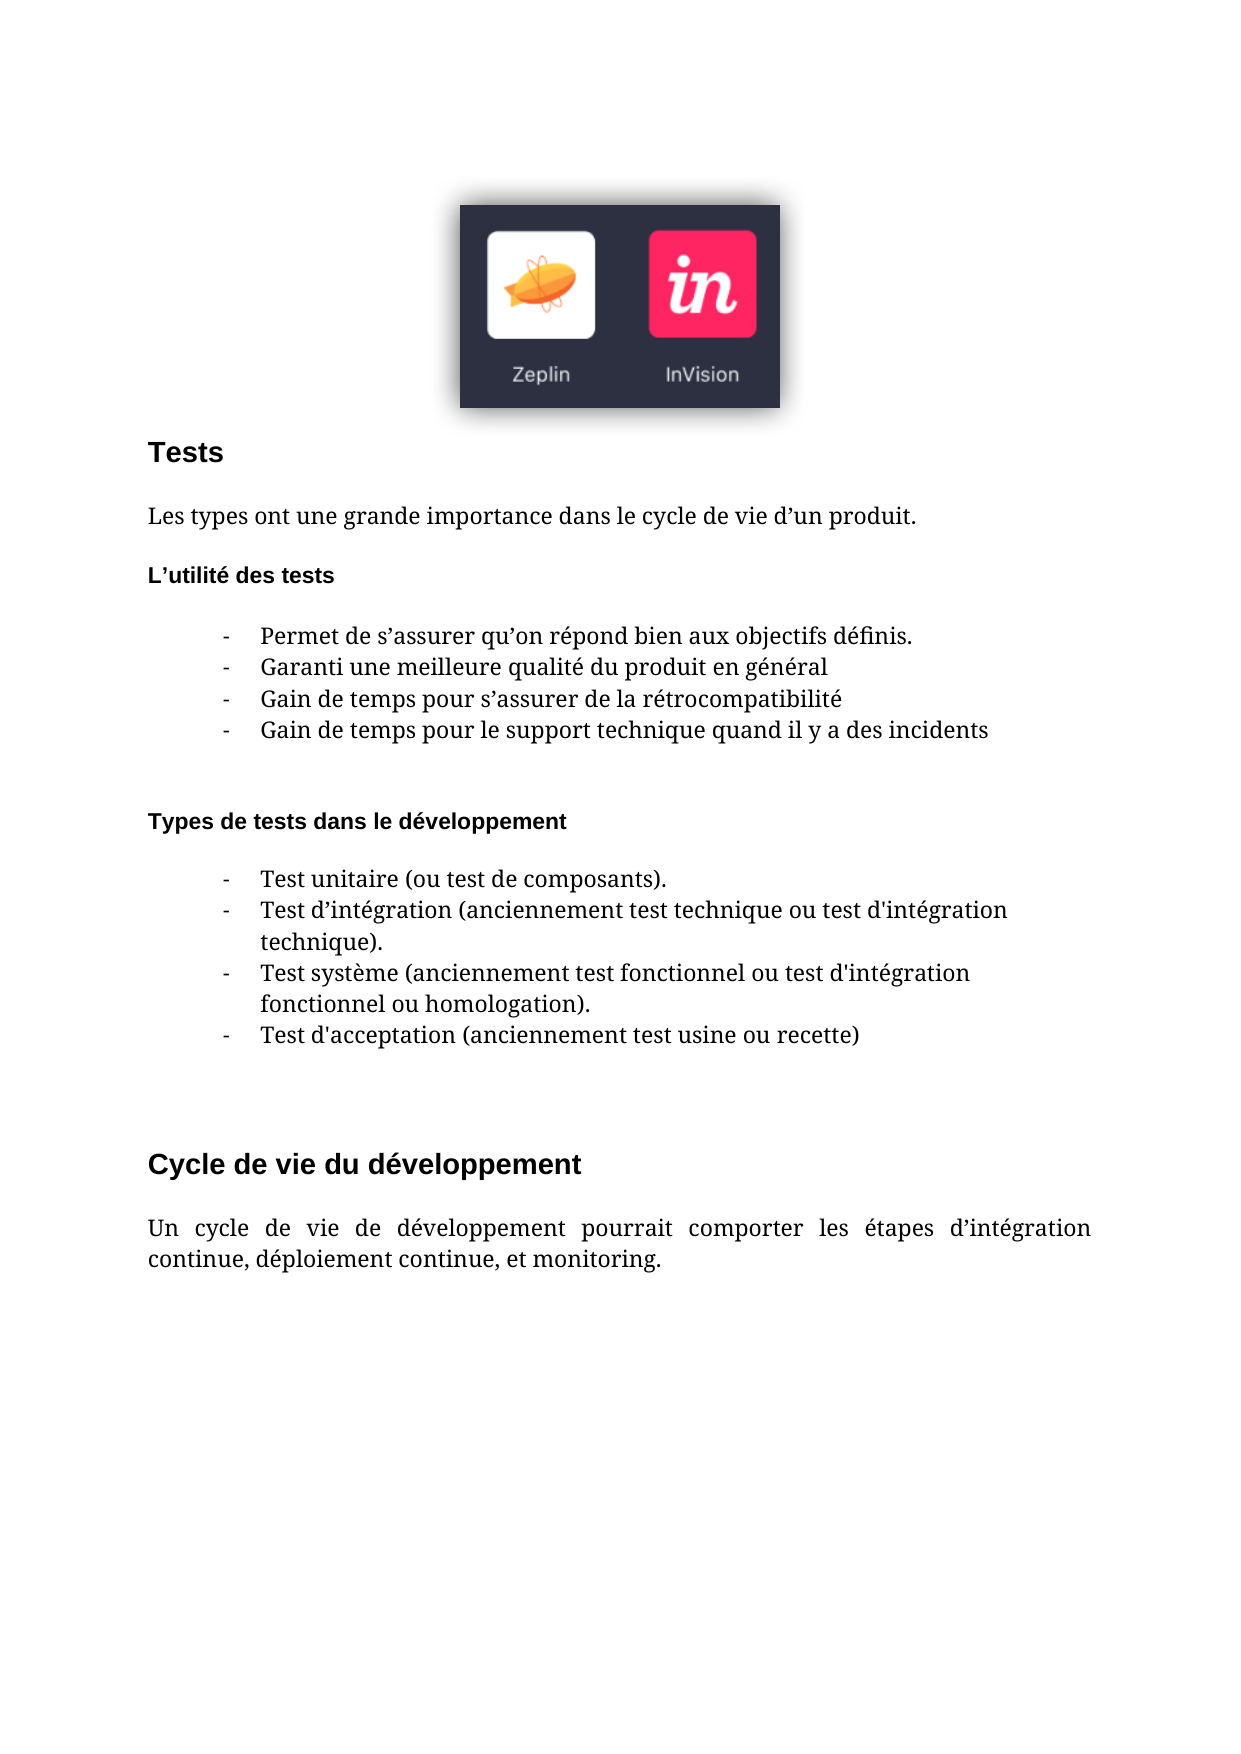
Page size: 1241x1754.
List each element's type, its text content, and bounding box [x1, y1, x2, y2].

picture [460, 205, 780, 408]
list Gain de temps pour le support technique quand il y a des incidents [223, 714, 1093, 745]
list Permet de s’assurer qu’on répond bien aux objectifs définis. [223, 620, 1093, 651]
text Un cycle de vie de développement pourrait comporter les étapes d’intégration continue, déploiement continue, et monitoring. [148, 1212, 1093, 1274]
list Test unitaire (ou test de composants). [223, 863, 1093, 894]
list Garanti une meilleure qualité du produit en général [223, 651, 1093, 683]
list Gain de temps pour s’assurer de la rétrocompatibilité [223, 683, 1093, 714]
list Test d’intégration (anciennement test technique ou test d'intégration technique). [223, 894, 1093, 957]
list Test système (anciennement test fonctionnel ou test d'intégration fonctionnel ou homologation). [223, 957, 1093, 1019]
text L’utilité des tests [148, 562, 1093, 589]
list Test d'acceptation (anciennement test usine ou recette) [223, 1019, 1093, 1051]
text Les types ont une grande importance dans le cycle de vie d’un produit. [148, 500, 1093, 531]
text Cycle de vie du développement [148, 1147, 1093, 1180]
text Tests [148, 435, 1093, 469]
text Types de tests dans le développement [148, 808, 1093, 834]
